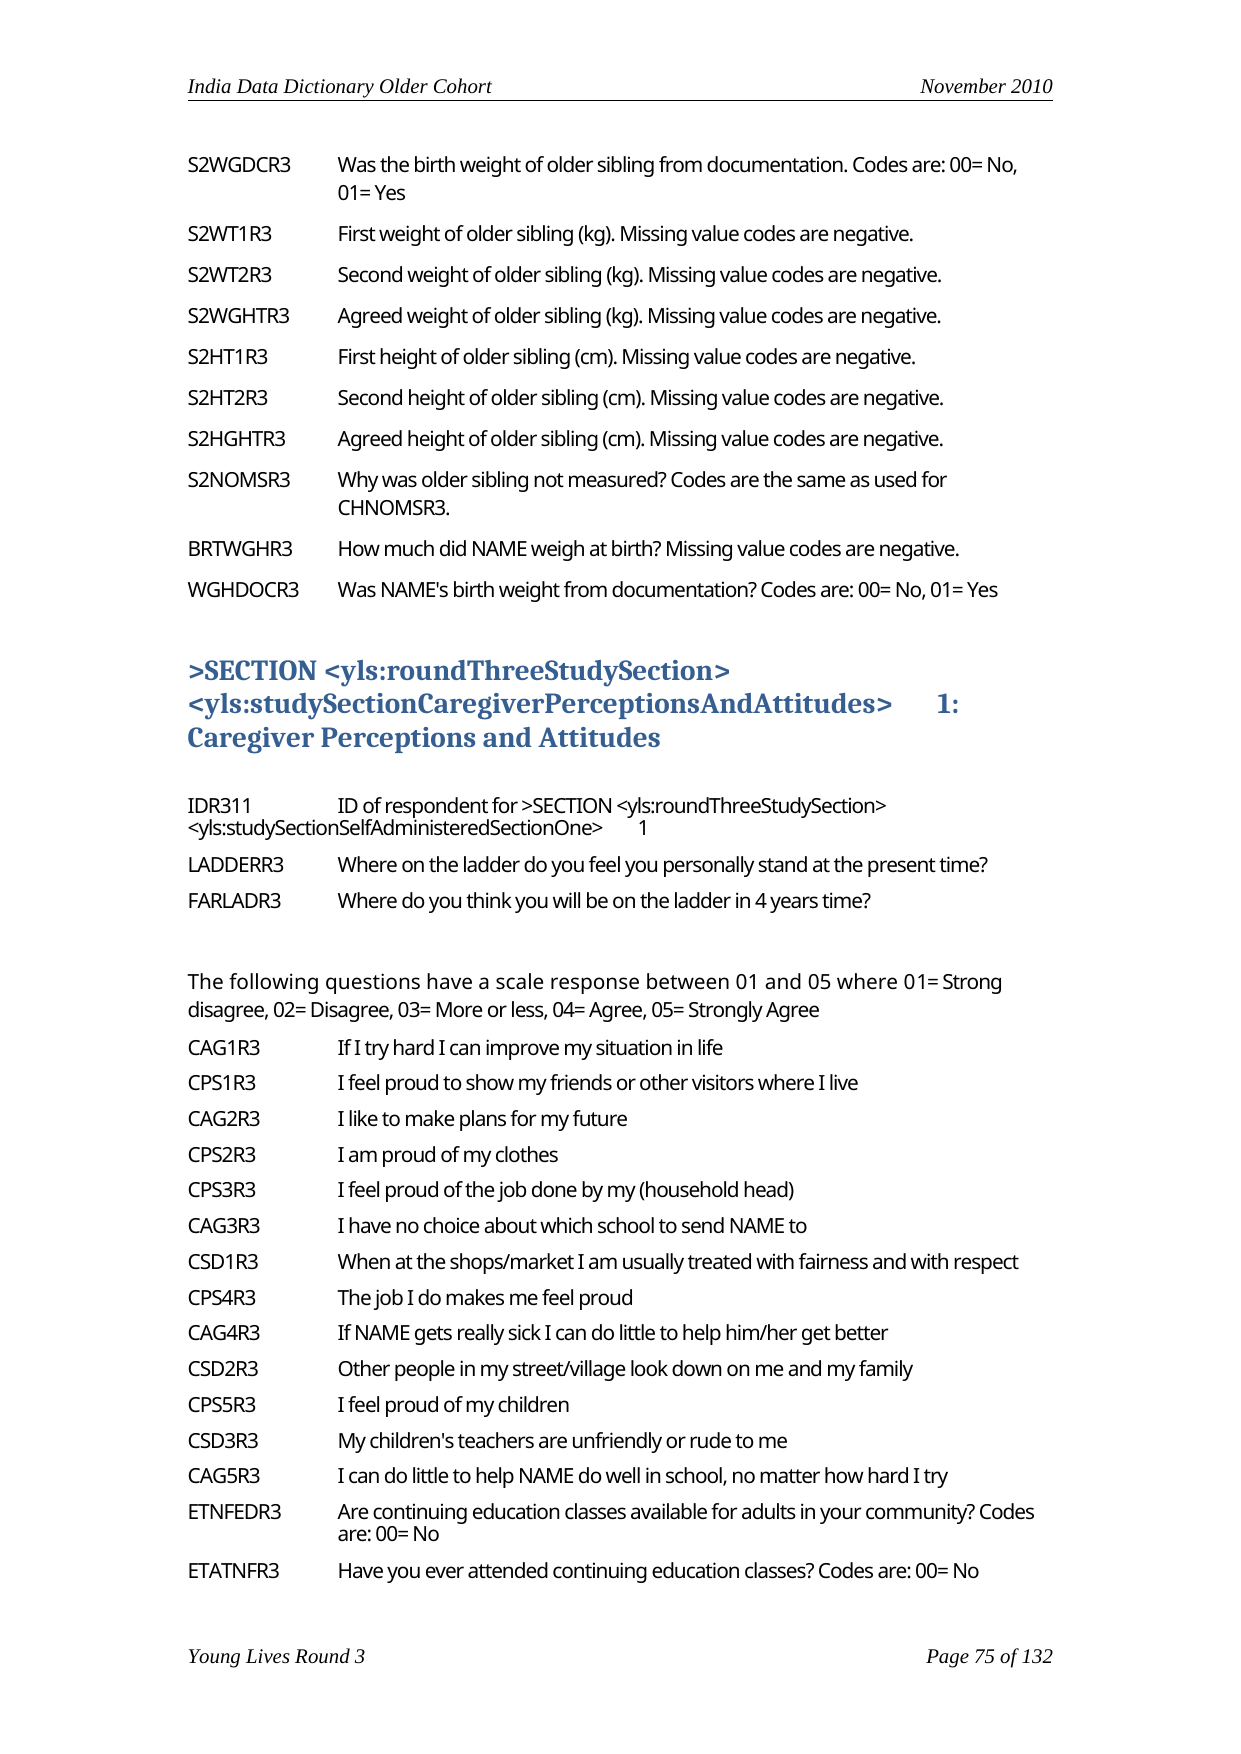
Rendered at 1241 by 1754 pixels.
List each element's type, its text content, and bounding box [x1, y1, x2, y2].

text CPS5R3 I feel proud of my children [187, 1394, 1053, 1417]
text S2WGHTR3 Agreed weight of older sibling (kg). Missing value codes are negative. [187, 301, 1053, 330]
text CAG3R3 I have no choice about which school to send NAME to [187, 1215, 1053, 1238]
text S2NOMSR3 Why was older sibling not measured? Codes are the same as used for CHNOMSR3. [187, 465, 1053, 522]
text The following questions have a scale response between 01 and 05 where 01= Strong disagree, 02= Disagree, 03= More or less, 04= Agree, 05= Strongly Agree [187, 967, 1053, 1024]
text CAG4R3 If NAME gets really sick I can do little to help him/her get better [187, 1322, 1053, 1346]
text S2HT1R3 First height of older sibling (cm). Missing value codes are negative. [187, 342, 1053, 371]
text CAG2R3 I like to make plans for my future [187, 1108, 1053, 1131]
text FARLADR3 Where do you think you will be on the ladder in 4 years time? [187, 890, 1053, 913]
text BRTWGHR3 How much did NAME weigh at birth? Missing value codes are negative. [187, 534, 1053, 563]
text S2WGDCR3 Was the birth weight of older sibling from documentation. Codes are: 00= No, 01= Yes [187, 150, 1053, 207]
text CAG5R3 I can do little to help NAME do well in school, no matter how hard I try [187, 1465, 1053, 1488]
text IDR311 ID of respondent for >SECTION <yls:roundThreeStudySection> <yls:studySectionSelfAdministeredSectionOne> 1 [187, 795, 1053, 842]
text S2HT2R3 Second height of older sibling (cm). Missing value codes are negative. [187, 383, 1053, 412]
text CPS3R3 I feel proud of the job done by my (household head) [187, 1179, 1053, 1203]
subtitle >SECTION <yls:roundThreeStudySection> <yls:studySectionCaregiverPerceptionsAndAttitudes> 1: Caregiver Perceptions and Attitudes [187, 654, 1053, 754]
text CPS2R3 I am proud of my clothes [187, 1144, 1053, 1167]
text CPS4R3 The job I do makes me feel proud [187, 1287, 1053, 1310]
text CSD1R3 When at the shops/market I am usually treated with fairness and with respect [187, 1251, 1053, 1274]
text CPS1R3 I feel proud to show my friends or other visitors where I live [187, 1072, 1053, 1095]
text ETATNFR3 Have you ever attended continuing education classes? Codes are: 00= No [187, 1560, 1053, 1583]
text WGHDOCR3 Was NAME's birth weight from documentation? Codes are: 00= No, 01= Yes [187, 575, 1053, 604]
text S2WT2R3 Second weight of older sibling (kg). Missing value codes are negative. [187, 260, 1053, 289]
text CSD2R3 Other people in my street/village look down on me and my family [187, 1358, 1053, 1381]
text S2HGHTR3 Agreed height of older sibling (cm). Missing value codes are negative. [187, 424, 1053, 452]
text LADDERR3 Where on the ladder do you feel you personally stand at the present time? [187, 854, 1053, 878]
text CSD3R3 My children's teachers are unfriendly or rude to me [187, 1429, 1053, 1453]
text CAG1R3 If I try hard I can improve my situation in life [187, 1036, 1053, 1060]
text S2WT1R3 First weight of older sibling (kg). Missing value codes are negative. [187, 219, 1053, 248]
text ETNFEDR3 Are continuing education classes available for adults in your community? Codes are: 00= No [187, 1501, 1053, 1547]
